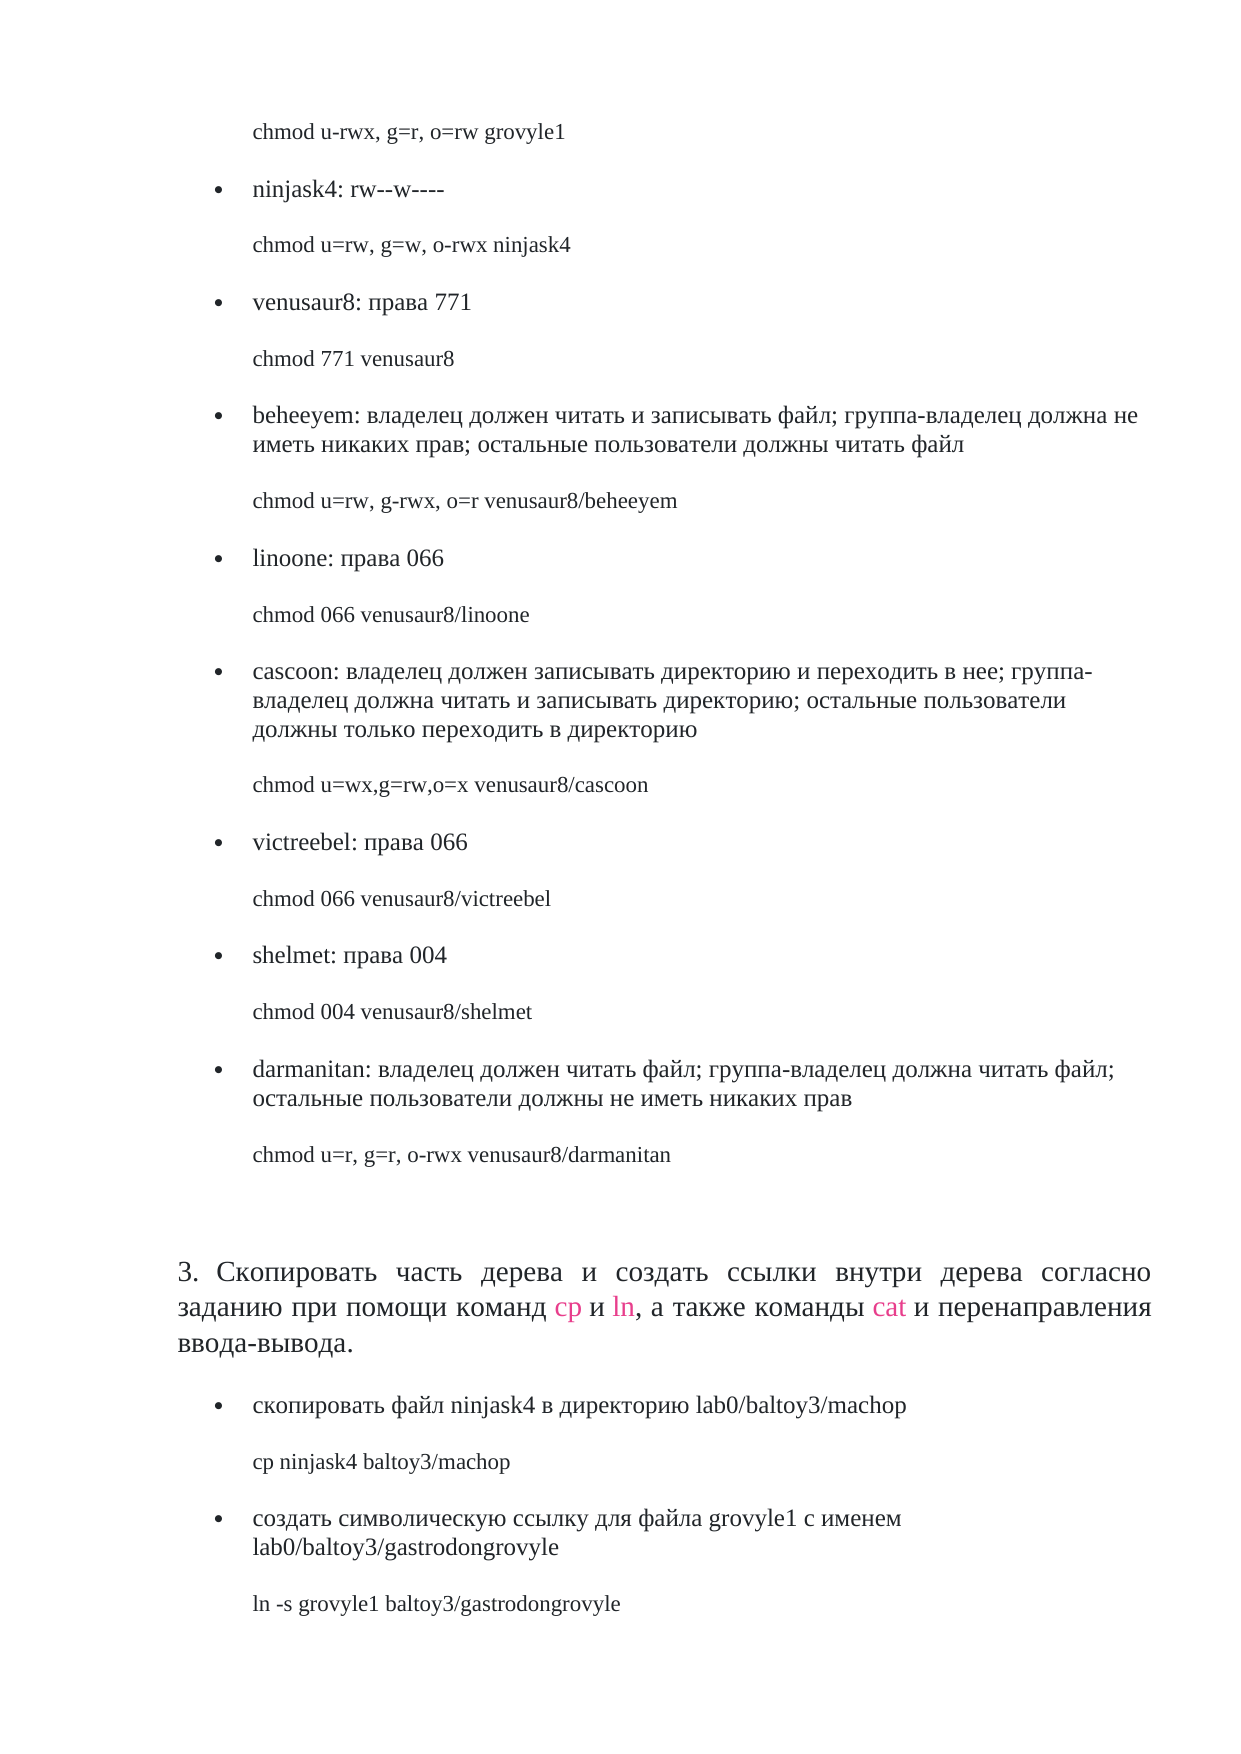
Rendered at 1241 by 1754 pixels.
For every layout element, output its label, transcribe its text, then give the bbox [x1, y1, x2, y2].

text chmod 066 venusaur8/victreebel [252, 885, 1152, 911]
list ninjask4: rw--w---- [215, 174, 1152, 202]
list cоздать символическую ссылку для файла grovyle1 с именем lab0/baltoy3/gastrodongrovyle [215, 1503, 1152, 1561]
text chmod u-rwx, g=r, o=rw grovyle1 [252, 118, 1152, 144]
list cascoon: владелец должен записывать директорию и переходить в нее; группа-владелец должна читать и записывать директорию; остальные пользователи должны только переходить в директорию [215, 656, 1152, 742]
list linoone: права 066 [215, 543, 1152, 571]
list darmanitan: владелец должен читать файл; группа-владелец должна читать файл; остальные пользователи должны не иметь никаких прав [215, 1054, 1152, 1111]
text 3. Скопировать часть дерева и создать ссылки внутри дерева согласно заданию при помощи команд cp и ln, а также команды cat и перенаправления ввода-вывода. [177, 1286, 1152, 1359]
text ln -s grovyle1 baltoy3/gastrodongrovyle [252, 1590, 1152, 1616]
text chmod u=rw, g-rwx, o=r venusaur8/beheeyem [252, 487, 1152, 513]
list shelmet: права 004 [215, 941, 1152, 969]
list скопировать файл ninjask4 в директорию lab0/baltoy3/machop [215, 1390, 1152, 1418]
text chmod 066 venusaur8/linoone [252, 601, 1152, 627]
text cp ninjask4 baltoy3/machop [252, 1448, 1152, 1474]
list venusaur8: права 771 [215, 287, 1152, 316]
text chmod 771 venusaur8 [252, 345, 1152, 371]
text chmod u=r, g=r, o-rwx venusaur8/darmanitan [252, 1141, 1152, 1167]
text chmod u=wx,g=rw,o=x venusaur8/cascoon [252, 772, 1152, 798]
text chmod u=rw, g=w, o-rwx ninjask4 [252, 232, 1152, 258]
list beheeyem: владелец должен читать и записывать файл; группа-владелец должна не иметь никаких прав; остальные пользователи должны читать файл [215, 401, 1152, 458]
list victreebel: права 066 [215, 827, 1152, 856]
text chmod 004 venusaur8/shelmet [252, 998, 1152, 1025]
